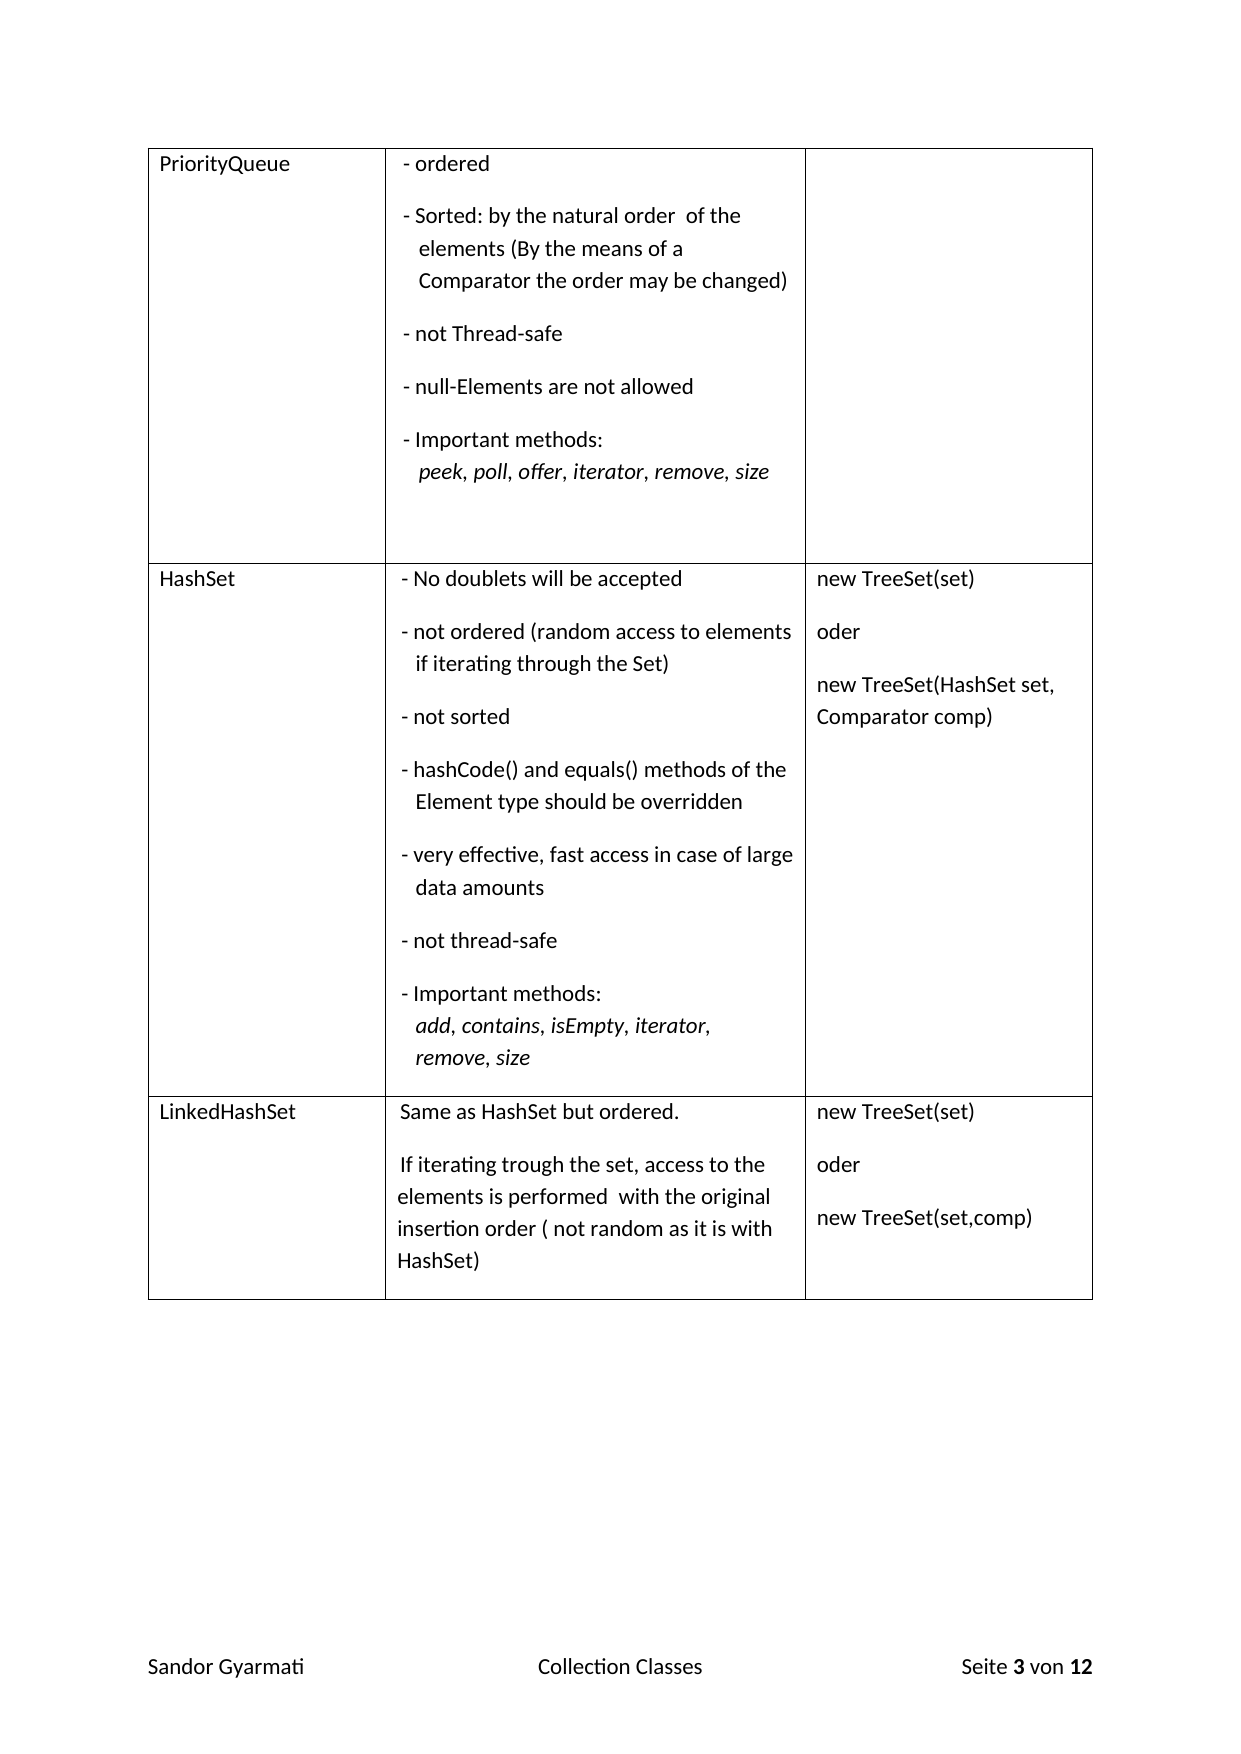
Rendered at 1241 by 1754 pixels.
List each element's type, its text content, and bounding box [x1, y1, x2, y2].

table_cell [806, 149, 1092, 563]
table_cell new TreeSet(set) oder new TreeSet(HashSet set, Comparator comp) [806, 564, 1092, 1096]
table_cell Same as HashSet but ordered. If iterating trough the set, access to the elements is performed with the original insertion order ( not random as it is with HashSet) [386, 1097, 805, 1299]
table_cell LinkedHashSet [149, 1097, 385, 1299]
table_cell - ordered - Sorted: by the natural order of the elements (By the means of a Comparator the order may be changed) - not Thread-safe - null-Elements are not allowed - Important methods: peek, poll, offer, iterator, remove, size [386, 149, 805, 563]
table_cell - No doublets will be accepted - not ordered (random access to elements if iterating through the Set) - not sorted - hashCode() and equals() methods of the Element type should be overridden - very effective, fast access in case of large data amounts - not thread-safe - Important methods: add, contains, isEmpty, iterator, remove, size [386, 564, 805, 1096]
table_cell new TreeSet(set) oder new TreeSet(set,comp) [806, 1097, 1092, 1299]
table_cell HashSet [149, 564, 385, 1096]
table_cell PriorityQueue [149, 149, 385, 563]
